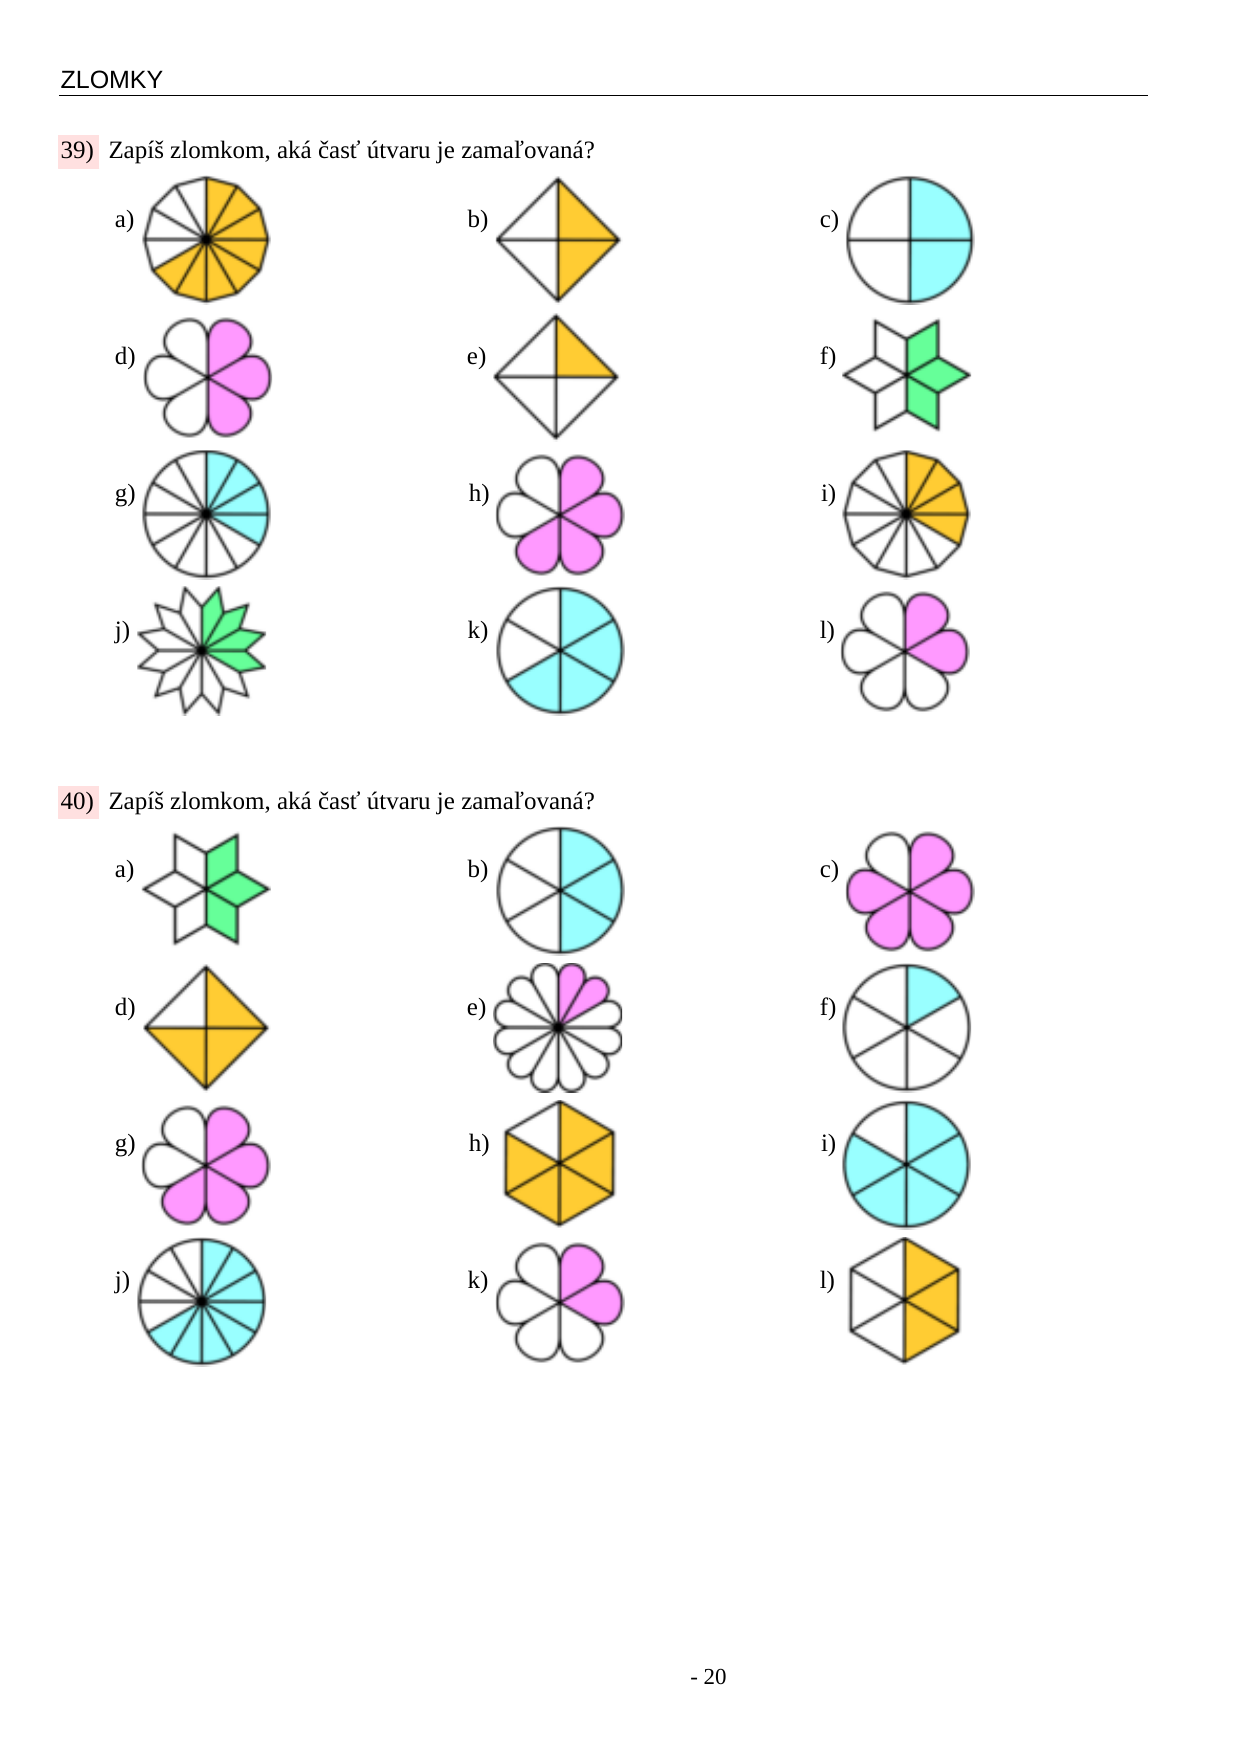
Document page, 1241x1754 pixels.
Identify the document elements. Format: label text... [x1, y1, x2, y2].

picture [493, 1020, 623, 1093]
picture [141, 1100, 271, 1132]
text g)h)i) [114, 1132, 1240, 1157]
picture [842, 963, 972, 995]
text d)e)f) [114, 344, 1240, 369]
picture [137, 643, 267, 716]
picture [141, 883, 271, 956]
picture [143, 963, 273, 995]
picture [845, 232, 975, 305]
picture [143, 1020, 273, 1093]
picture [141, 232, 271, 305]
picture [842, 312, 972, 344]
picture [495, 1157, 625, 1230]
picture [495, 1237, 625, 1269]
picture [495, 450, 625, 481]
picture [495, 586, 625, 618]
text j)k)l) [114, 1269, 1240, 1294]
picture [845, 883, 975, 956]
picture [143, 312, 273, 344]
picture [141, 506, 271, 580]
picture [141, 450, 271, 481]
picture [493, 963, 623, 995]
picture [495, 1100, 625, 1132]
text a)b)c) [114, 858, 1240, 883]
picture [141, 175, 271, 207]
picture [137, 1294, 267, 1367]
picture [842, 1020, 972, 1093]
picture [841, 1157, 971, 1230]
picture [495, 175, 625, 207]
picture [845, 175, 975, 207]
picture [137, 1237, 267, 1269]
picture [141, 826, 271, 858]
picture [495, 643, 625, 716]
picture [495, 232, 625, 305]
picture [495, 506, 625, 580]
picture [495, 826, 625, 858]
text - 20 [273, 1666, 1240, 1689]
picture [495, 883, 625, 956]
text j)k)l) [114, 618, 1240, 643]
picture [141, 1157, 271, 1230]
text g)h)i) [114, 481, 1240, 506]
text ZLOMKY [60, 68, 1240, 93]
text d)e)f) [114, 995, 1240, 1020]
picture [842, 369, 972, 442]
picture [137, 586, 267, 618]
picture [495, 1294, 625, 1367]
picture [841, 450, 971, 481]
text 39)Zapíš zlomkom, aká časť útvaru je zamaľovaná? [60, 139, 1240, 164]
picture [840, 586, 970, 618]
text 40)Zapíš zlomkom, aká časť útvaru je zamaľovaná? [60, 789, 1240, 814]
picture [841, 1100, 971, 1132]
picture [840, 1294, 970, 1367]
picture [493, 312, 623, 344]
picture [845, 826, 975, 858]
text a)b)c) [114, 207, 1240, 232]
picture [841, 506, 971, 580]
picture [840, 1237, 970, 1269]
picture [143, 369, 273, 442]
picture [840, 643, 970, 716]
picture [493, 369, 623, 442]
